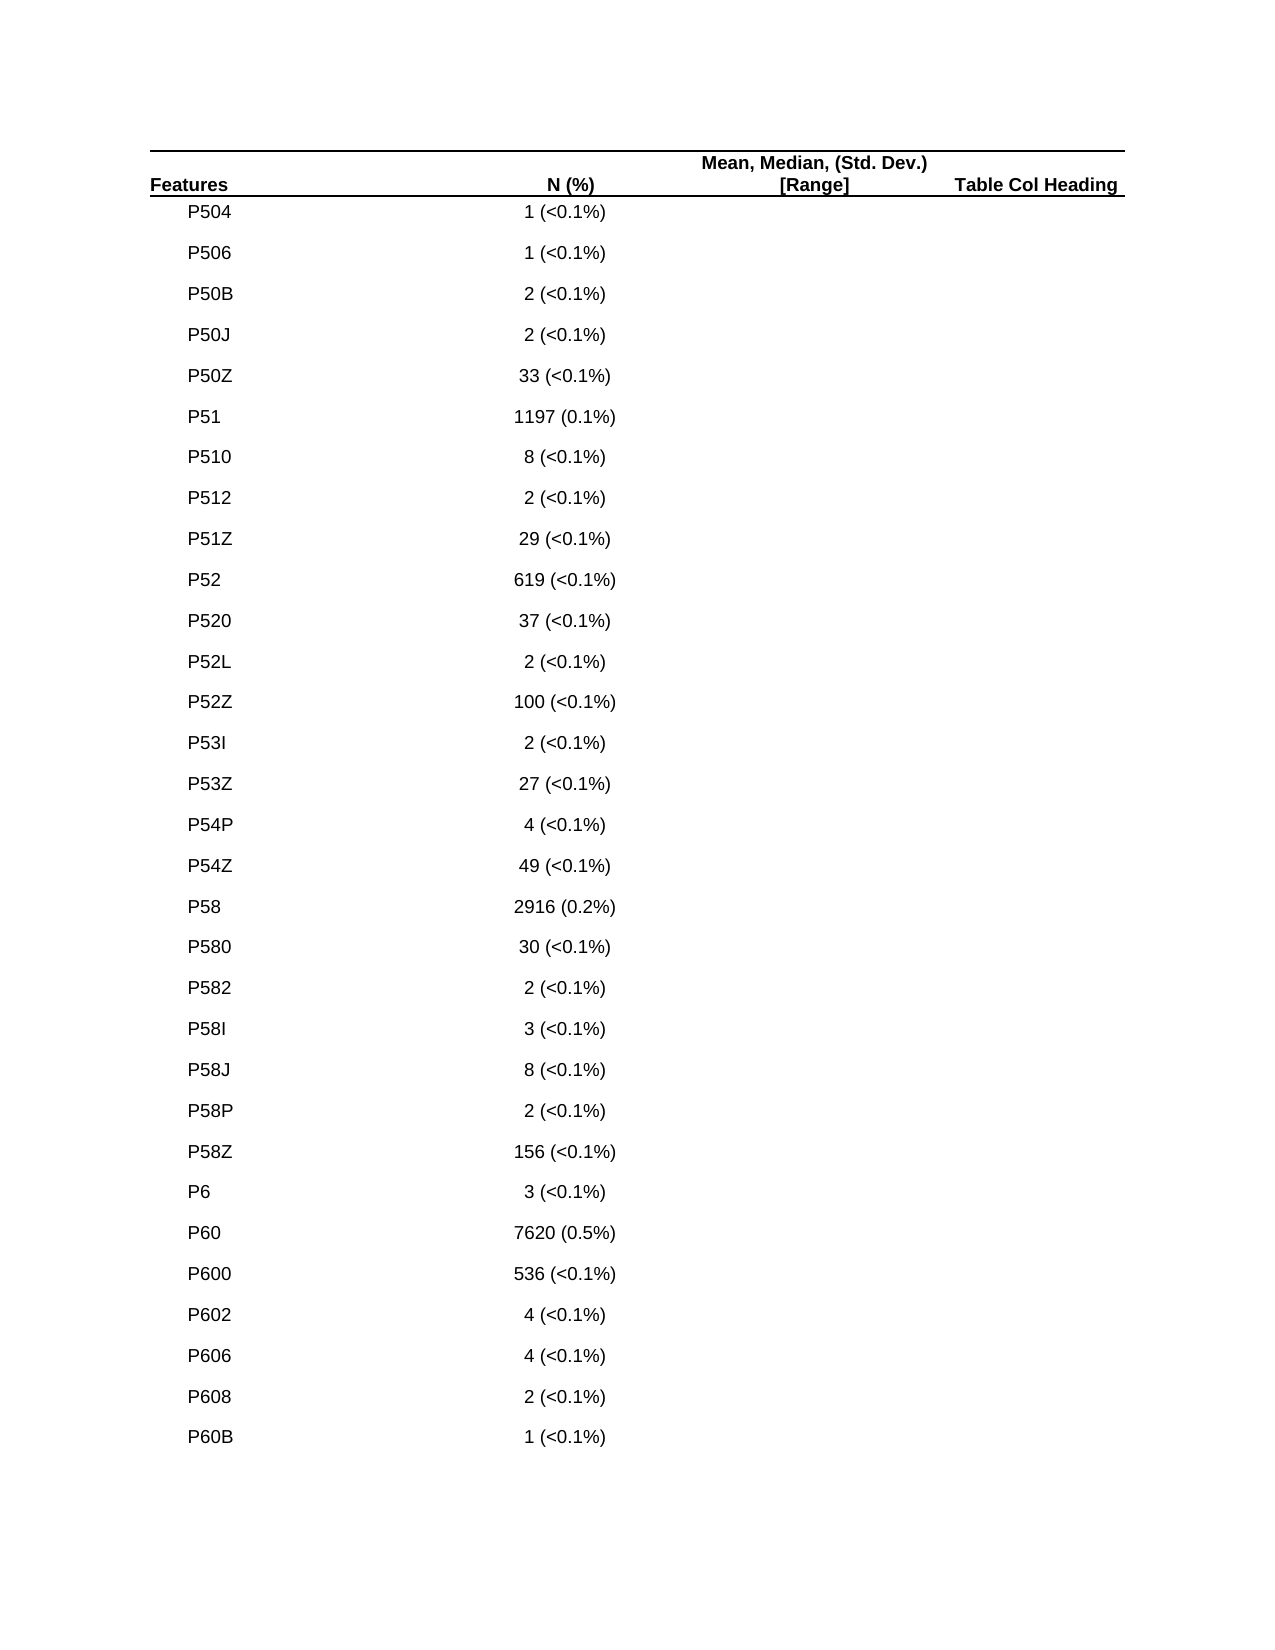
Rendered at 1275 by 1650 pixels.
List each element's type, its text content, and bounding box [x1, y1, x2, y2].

table_header Table Col Heading [947, 152, 1125, 195]
table_header N (%) [460, 152, 682, 195]
table_header Features [150, 152, 460, 195]
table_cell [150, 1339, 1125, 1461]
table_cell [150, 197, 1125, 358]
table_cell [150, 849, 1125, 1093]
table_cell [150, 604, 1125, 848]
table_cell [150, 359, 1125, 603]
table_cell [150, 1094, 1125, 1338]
table_header Mean, Median, (Std. Dev.) [Range] [682, 152, 947, 195]
